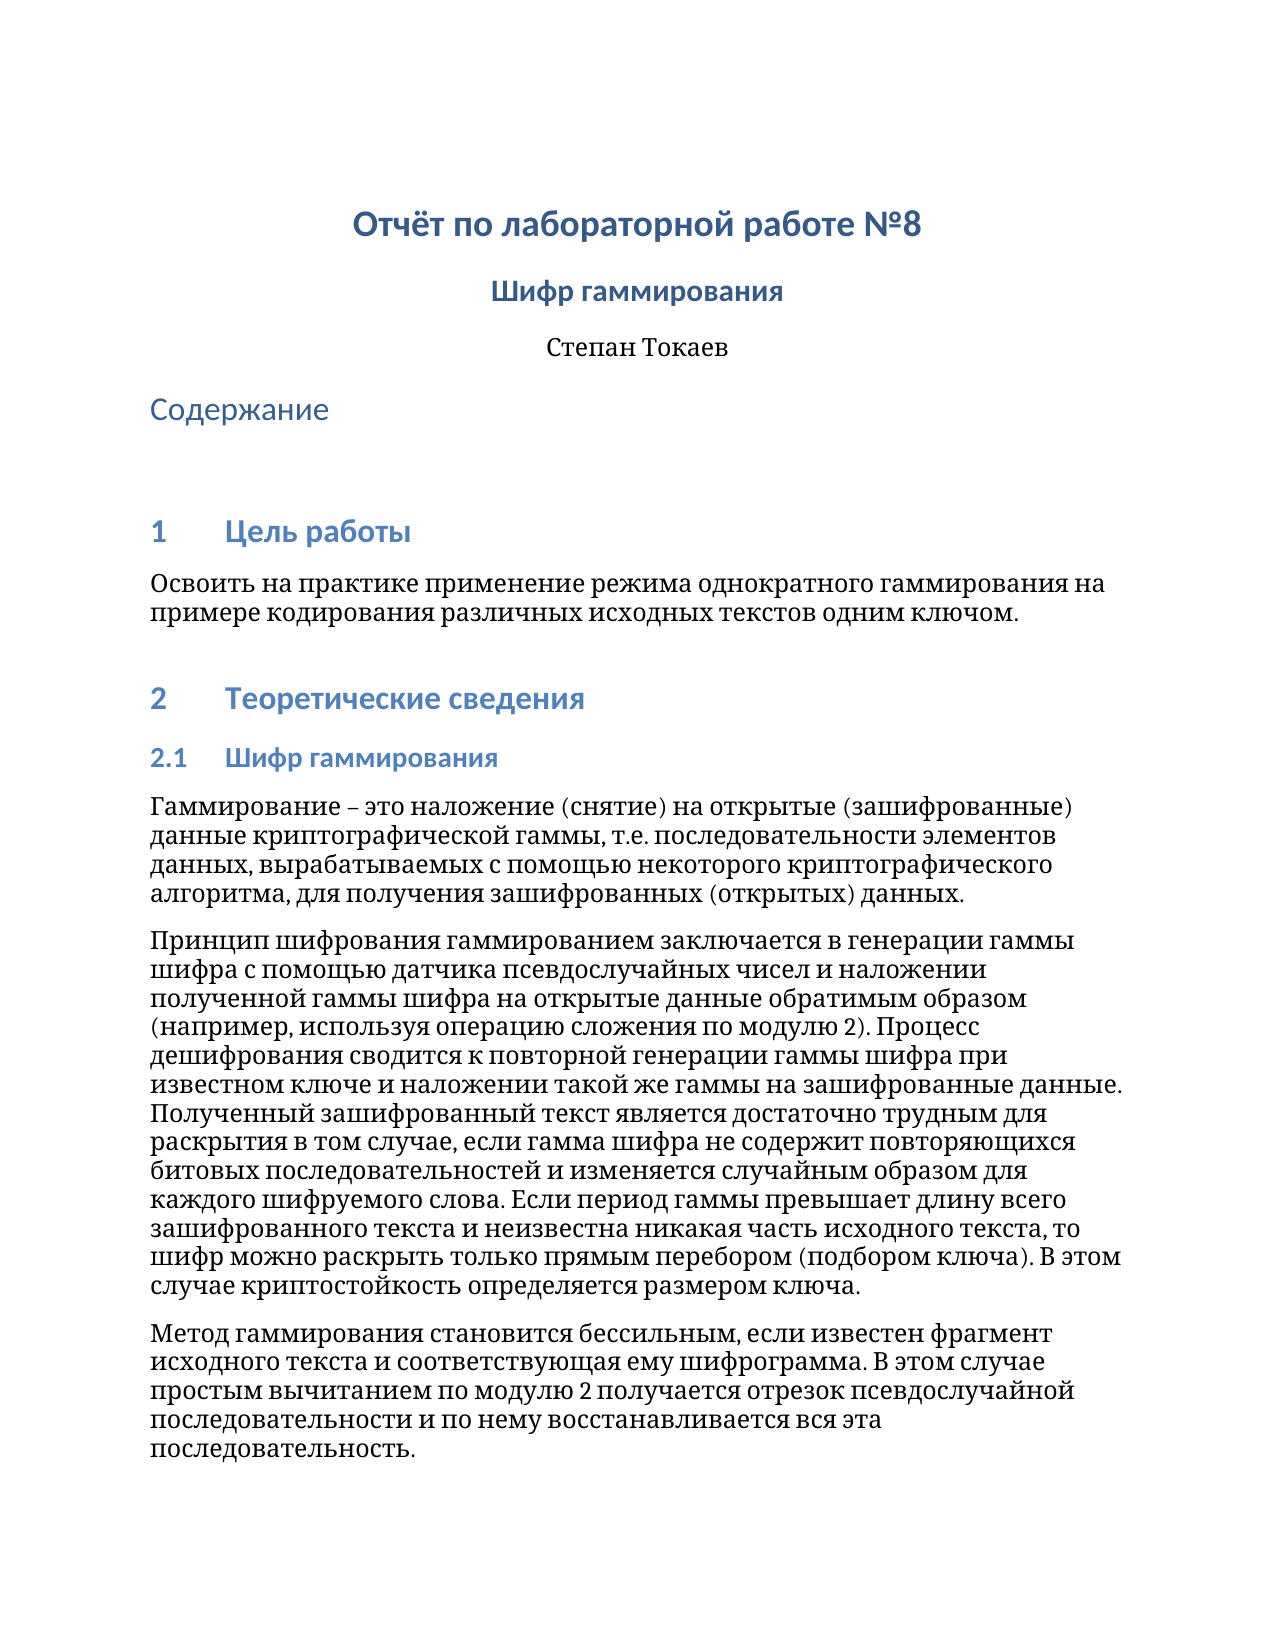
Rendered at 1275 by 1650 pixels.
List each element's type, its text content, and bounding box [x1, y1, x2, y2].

title Отчёт по лабораторной работе №8 [150, 200, 1125, 246]
text Освоить на практике применение режима однократного гаммирования на примере кодирования различных исходных текстов одним ключом. [150, 570, 1125, 627]
subtitle 1 Цель работы [150, 510, 1125, 551]
text Гаммирование – это наложение (снятие) на открытые (зашифрованные) данные криптографической гаммы, т.е. последовательности элементов данных, вырабатываемых с помощью некоторого криптографического алгоритма, для получения зашифрованных (открытых) данных. [150, 793, 1125, 908]
subtitle Шифр гаммирования [150, 271, 1125, 309]
text Принцип шифрования гаммированием заключается в генерации гаммы шифра с помощью датчика псевдослучайных чисел и наложении полученной гаммы шифра на открытые данные обратимым образом (например, используя операцию сложения по модулю 2). Процесс дешифрования сводится к повторной генерации гаммы шифра при известном ключе и наложении такой же гаммы на зашифрованные данные. Полученный зашифрованный текст является достаточно трудным для раскрытия в том случае, если гамма шифра не содержит повторяющихся битовых последовательностей и изменяется случайным образом для каждого шифруемого слова. Если период гаммы превышает длину всего зашифрованного текста и неизвестна никакая часть исходного текста, то шифр можно раскрыть только прямым перебором (подбором ключа). В этом случае криптостойкость определяется размером ключа. [150, 927, 1125, 1301]
subtitle 2.1 Шифр гаммирования [150, 739, 1125, 774]
subtitle 2 Теоретические сведения [150, 677, 1125, 718]
text Степан Токаев [150, 334, 1125, 363]
text Метод гаммирования становится бессильным, если известен фрагмент исходного текста и соответствующая ему шифрограмма. В этом случае простым вычитанием по модулю 2 получается отрезок псевдослучайной последовательности и по нему восстанавливается вся эта последовательность. [150, 1319, 1125, 1463]
